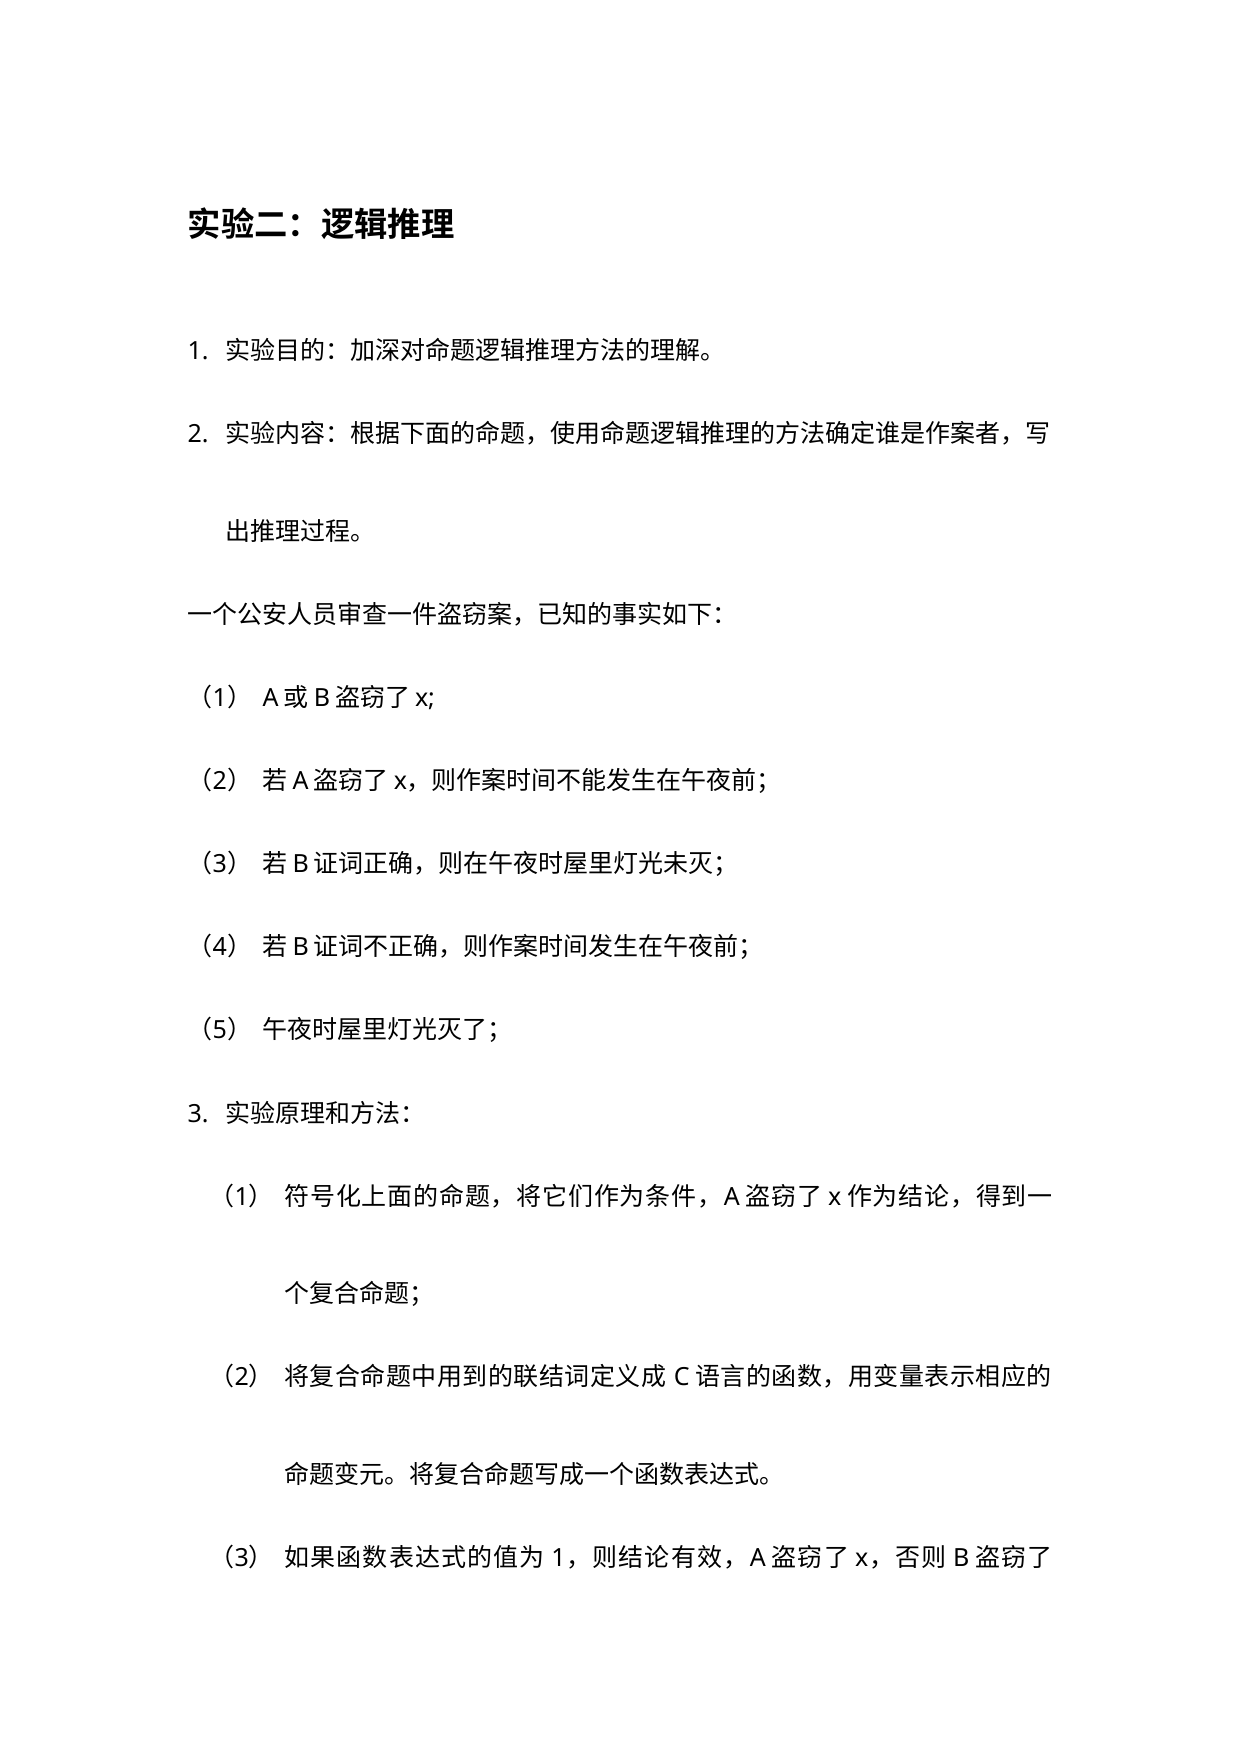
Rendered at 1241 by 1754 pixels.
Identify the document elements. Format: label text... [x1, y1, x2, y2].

list 若A盗窃了x，则作案时间不能发生在午夜前； [187, 746, 1053, 811]
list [209, 1523, 1053, 1588]
list A或B盗窃了x; [187, 663, 1053, 728]
list 符号化上面的命题，将它们作为条件，A盗窃了x作为结论，得到一个复合命题； [209, 1162, 1053, 1324]
list 将复合命题中用到的联结词定义成C语言的函数，用变量表示相应的命题变元。将复合命题写成一个函数表达式。 [209, 1342, 1053, 1505]
list 实验原理和方法： [187, 1079, 1053, 1144]
list 若B证词不正确，则作案时间发生在午夜前； [187, 912, 1053, 977]
list 实验目的：加深对命题逻辑推理方法的理解。 [187, 316, 1053, 381]
list 若B证词正确，则在午夜时屋里灯光未灭； [187, 829, 1053, 894]
list 午夜时屋里灯光灭了； [187, 996, 1053, 1061]
subtitle 实验二：逻辑推理 [187, 189, 1053, 254]
list 实验内容：根据下面的命题，使用命题逻辑推理的方法确定谁是作案者，写出推理过程。 [187, 399, 1053, 562]
text 一个公安人员审查一件盗窃案，已知的事实如下： [187, 580, 1053, 645]
